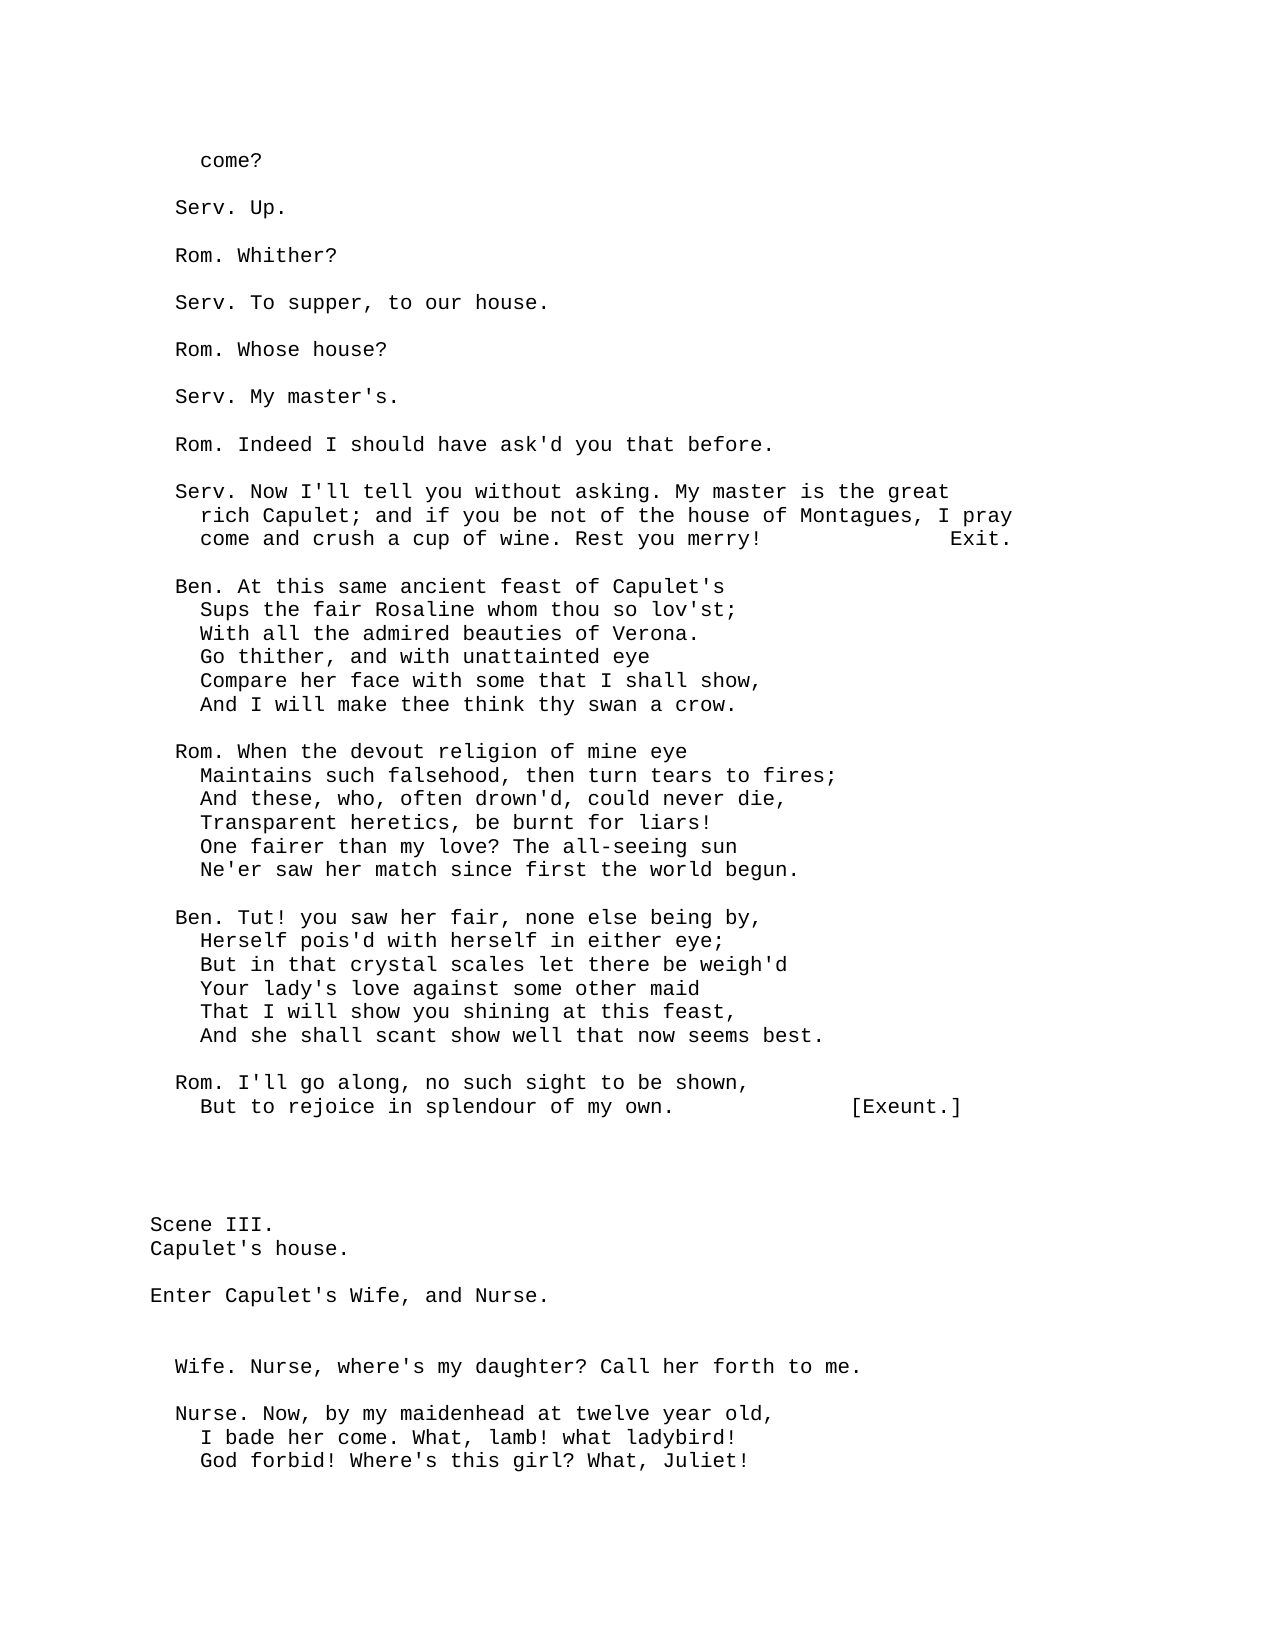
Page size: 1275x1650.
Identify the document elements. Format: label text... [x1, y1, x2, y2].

text Transparent heretics, be burnt for liars! [150, 812, 1125, 836]
text Rom. Indeed I should have ask'd you that before. [150, 434, 1125, 457]
text Serv. Now I'll tell you without asking. My master is the great [150, 481, 1125, 505]
text I bade her come. What, lamb! what ladybird! [150, 1427, 1125, 1451]
text Ne'er saw her match since first the world begun. [150, 859, 1125, 883]
text But in that crystal scales let there be weigh'd [150, 954, 1125, 978]
text Ben. Tut! you saw her fair, none else being by, [150, 907, 1125, 930]
text Serv. My master's. [150, 386, 1125, 410]
text come and crush a cup of wine. Rest you merry! Exit. [150, 528, 1125, 552]
text That I will show you shining at this feast, [150, 1001, 1125, 1025]
text Rom. I'll go along, no such sight to be shown, [150, 1072, 1125, 1096]
text Capulet's house. [150, 1238, 1125, 1261]
text rich Capulet; and if you be not of the house of Montagues, I pray [150, 505, 1125, 528]
text And I will make thee think thy swan a crow. [150, 694, 1125, 717]
text Rom. Whither? [150, 244, 1125, 268]
text Herself pois'd with herself in either eye; [150, 930, 1125, 954]
text God forbid! Where's this girl? What, Juliet! [150, 1451, 1125, 1474]
text Rom. When the devout religion of mine eye [150, 741, 1125, 765]
text Go thither, and with unattainted eye [150, 647, 1125, 670]
text come? [150, 150, 1125, 174]
text Serv. To supper, to our house. [150, 292, 1125, 316]
text Nurse. Now, by my maidenhead at twelve year old, [150, 1403, 1125, 1427]
text Maintains such falsehood, then turn tears to fires; [150, 765, 1125, 788]
text Ben. At this same ancient feast of Capulet's [150, 576, 1125, 599]
text One fairer than my love? The all-seeing sun [150, 836, 1125, 859]
text With all the admired beauties of Verona. [150, 623, 1125, 647]
text And she shall scant show well that now seems best. [150, 1025, 1125, 1048]
text Your lady's love against some other maid [150, 978, 1125, 1001]
text But to rejoice in splendour of my own. [Exeunt.] [150, 1096, 1125, 1119]
text Wife. Nurse, where's my daughter? Call her forth to me. [150, 1356, 1125, 1379]
text Scene III. [150, 1214, 1125, 1238]
text Compare her face with some that I shall show, [150, 670, 1125, 694]
text Rom. Whose house? [150, 339, 1125, 363]
text And these, who, often drown'd, could never die, [150, 788, 1125, 812]
text Enter Capulet's Wife, and Nurse. [150, 1285, 1125, 1309]
text Sups the fair Rosaline whom thou so lov'st; [150, 599, 1125, 623]
text Serv. Up. [150, 197, 1125, 221]
